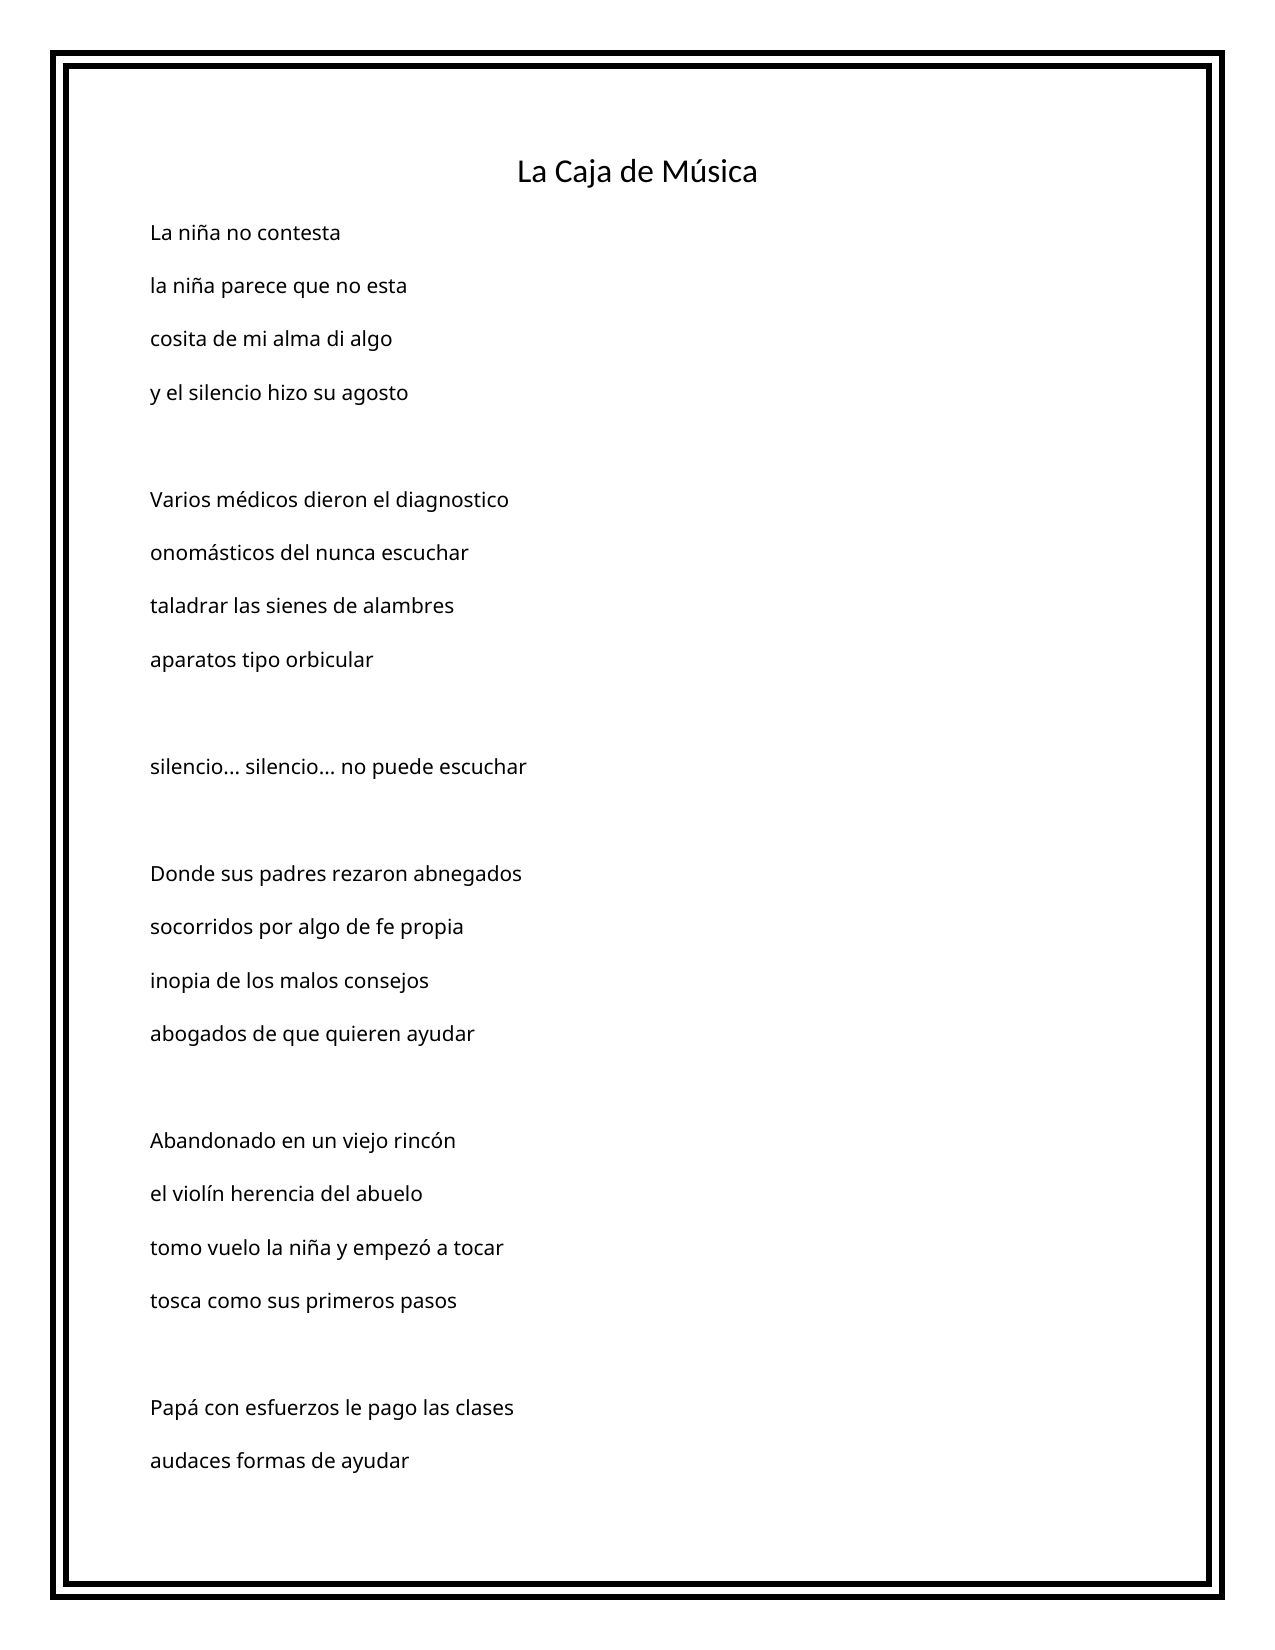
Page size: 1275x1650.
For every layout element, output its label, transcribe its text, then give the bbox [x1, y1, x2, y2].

text audaces formas de ayudar [150, 1447, 1125, 1475]
text tosca como sus primeros pasos [150, 1286, 1125, 1315]
text inopia de los malos consejos [150, 966, 1125, 994]
text cosita de mi alma di algo [150, 324, 1125, 353]
text y el silencio hizo su agosto [150, 378, 1125, 406]
text abogados de que quieren ayudar [150, 1019, 1125, 1048]
text silencio... silencio... no puede escuchar [150, 752, 1125, 780]
text el violín herencia del abuelo [150, 1179, 1125, 1208]
text onomásticos del nunca escuchar [150, 538, 1125, 567]
text Donde sus padres rezaron abnegados [150, 859, 1125, 887]
text la niña parece que no esta [150, 271, 1125, 299]
text tomo vuelo la niña y empezó a tocar [150, 1233, 1125, 1261]
text Papá con esfuerzos le pago las clases [150, 1393, 1125, 1422]
text Abandonado en un viejo rincón [150, 1126, 1125, 1154]
text La Caja de Música [150, 150, 1125, 191]
text socorridos por algo de fe propia [150, 912, 1125, 941]
text Varios médicos dieron el diagnostico [150, 485, 1125, 513]
text La niña no contesta [150, 218, 1125, 246]
text aparatos tipo orbicular [150, 645, 1125, 673]
text taladrar las sienes de alambres [150, 592, 1125, 620]
